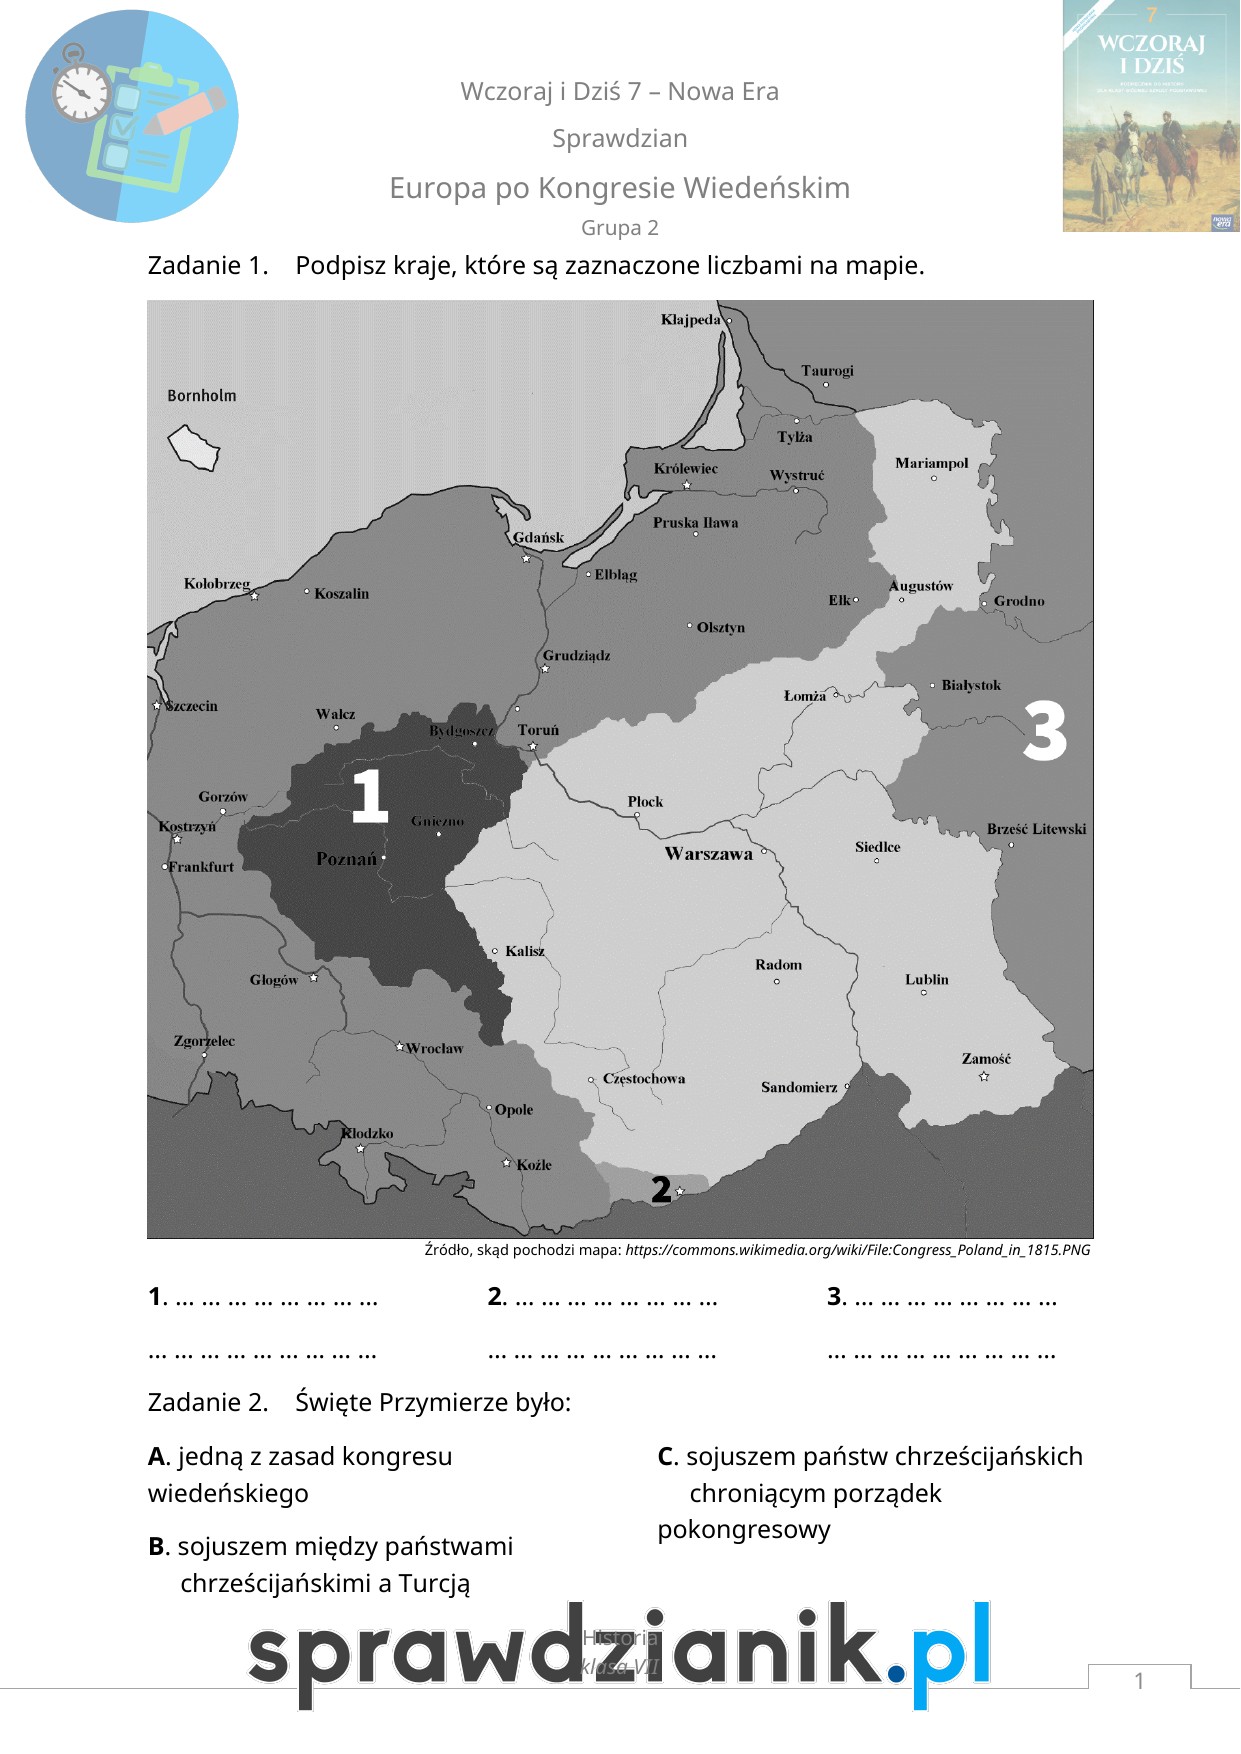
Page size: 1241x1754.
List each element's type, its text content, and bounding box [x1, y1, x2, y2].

text 3. … … … … … … … … [827, 1278, 1093, 1312]
picture [147, 300, 1094, 1239]
text 2. … … … … … … … … [487, 1278, 753, 1312]
picture [245, 1600, 995, 1712]
text Źródło, skąd pochodzi mapa: https://commons.wikimedia.org/wiki/File:Congress_Poland_in_1815.PNG [148, 1239, 1093, 1260]
text Zadanie 1. Podpisz kraje, które są zaznaczone liczbami na mapie. [148, 247, 1093, 282]
text … … … … … … … … … [148, 1332, 413, 1366]
text … … … … … … … … … [827, 1332, 1093, 1366]
text … … … … … … … … … [487, 1332, 753, 1366]
text 1. … … … … … … … … [148, 1278, 413, 1312]
picture [1062, 0, 1240, 232]
text C. sojuszem państw chrześcijańskich chroniącym porządek pokongresowy [657, 1438, 1093, 1546]
text B. sojuszem między państwami chrześcijańskimi a Turcją [148, 1529, 583, 1599]
text Zadanie 2. Święte Przymierze było: [148, 1385, 1093, 1419]
picture [18, 0, 249, 230]
text A. jedną z zasad kongresu wiedeńskiego [148, 1438, 583, 1509]
